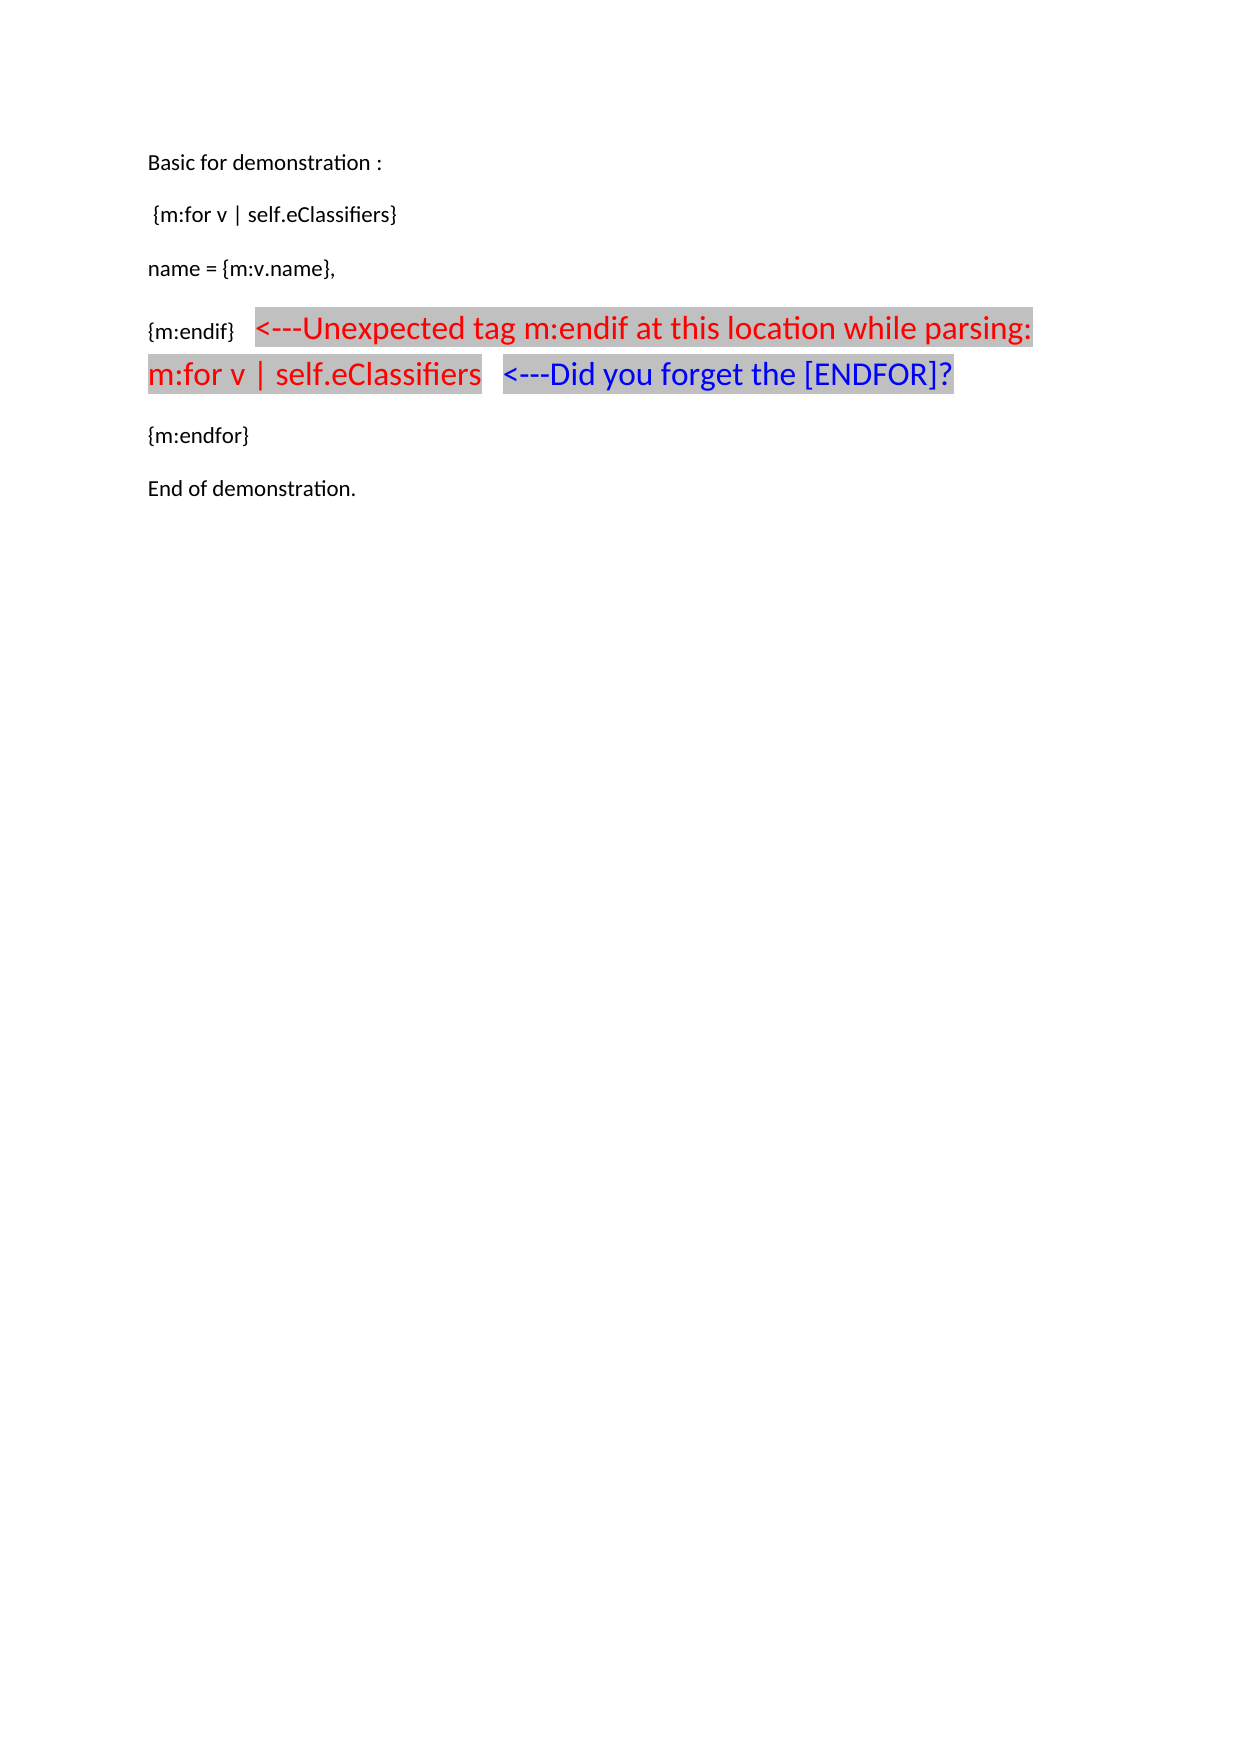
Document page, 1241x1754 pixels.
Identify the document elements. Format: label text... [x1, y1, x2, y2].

text {m:endif} <---Unexpected tag m:endif at this location while parsing: m:for v | self.eClassifiers <---Did you forget the [ENDFOR]? [148, 307, 1093, 394]
text name = {m:v.name}, [148, 254, 1093, 282]
text {m:endfor} [148, 421, 1093, 449]
text Basic for demonstration : [148, 148, 1093, 176]
text {m:for v | self.eClassifiers} [148, 201, 1093, 229]
text End of demonstration. [148, 474, 1093, 502]
